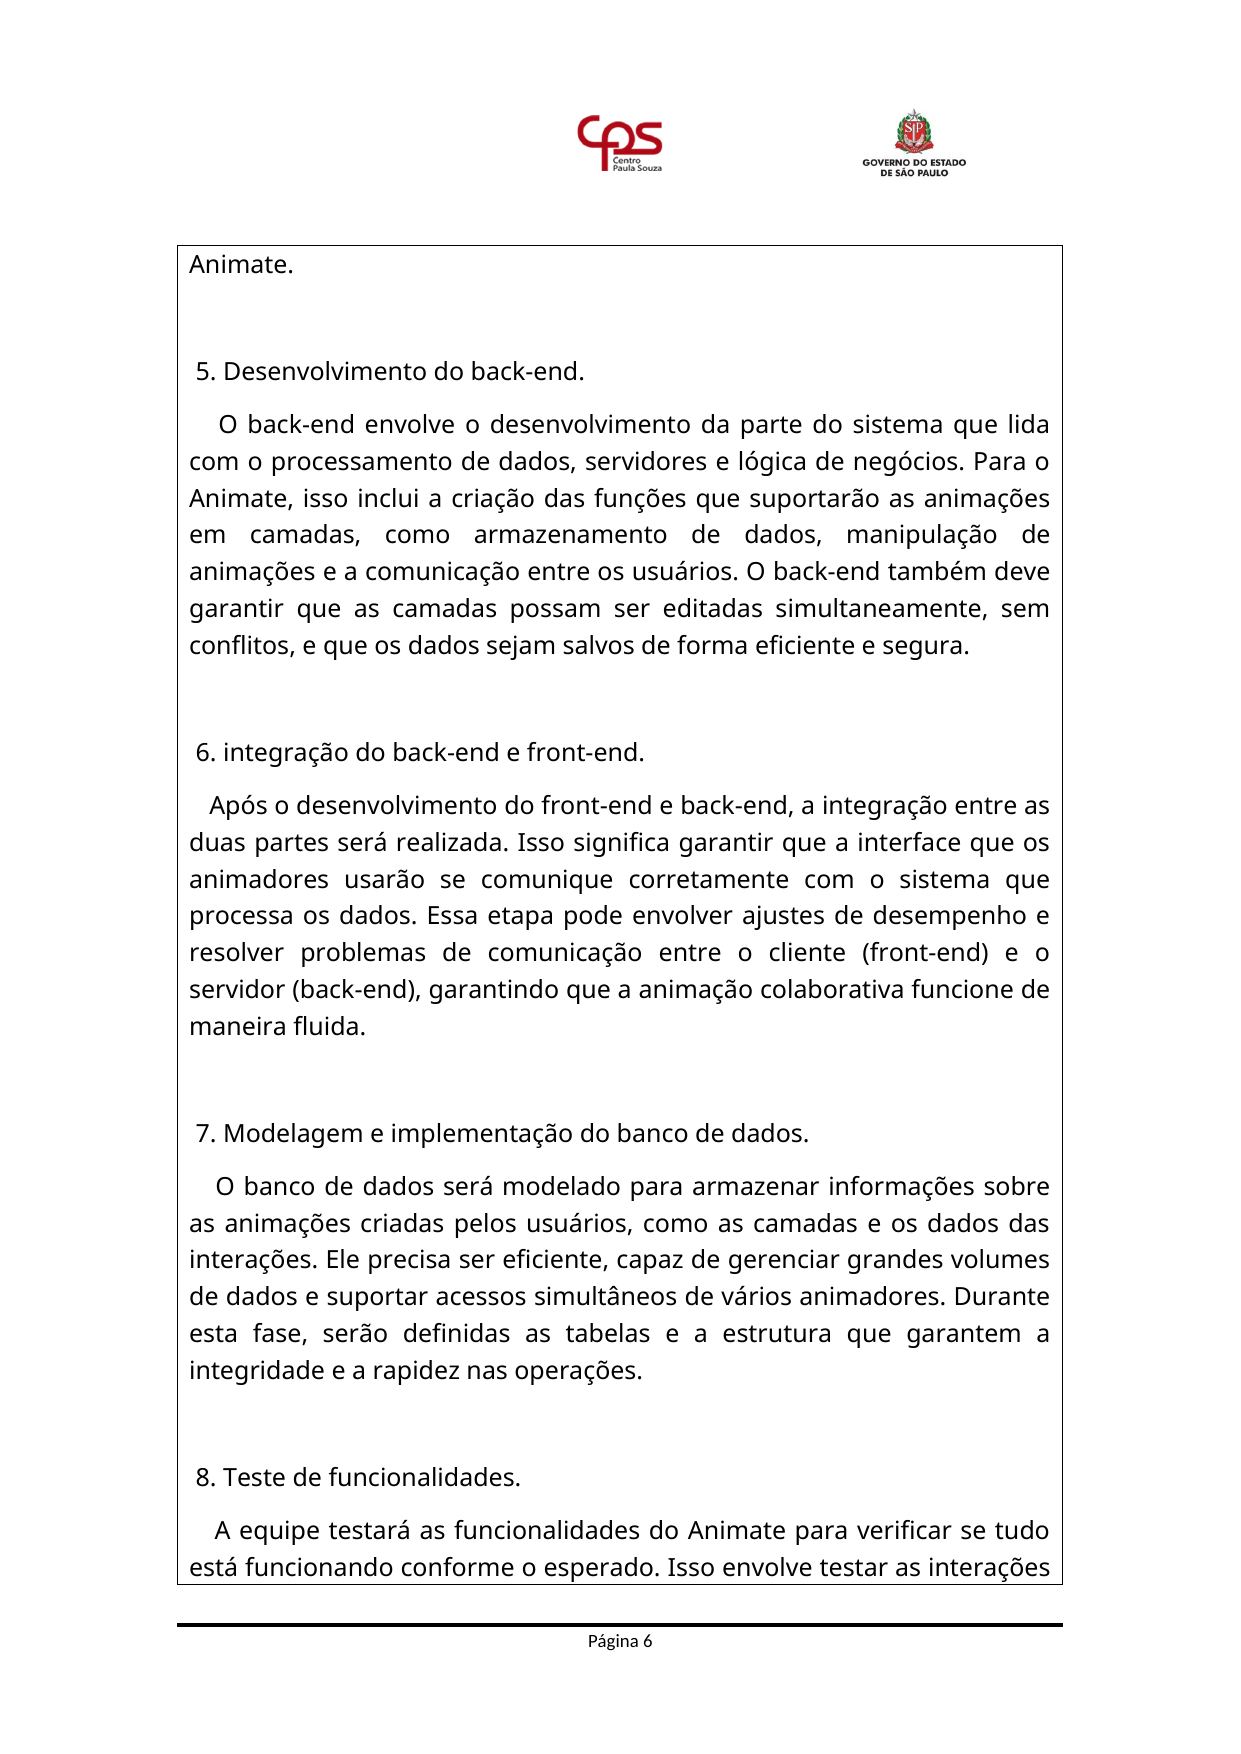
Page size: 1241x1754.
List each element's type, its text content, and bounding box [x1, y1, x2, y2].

picture [577, 115, 663, 171]
picture [858, 106, 972, 180]
